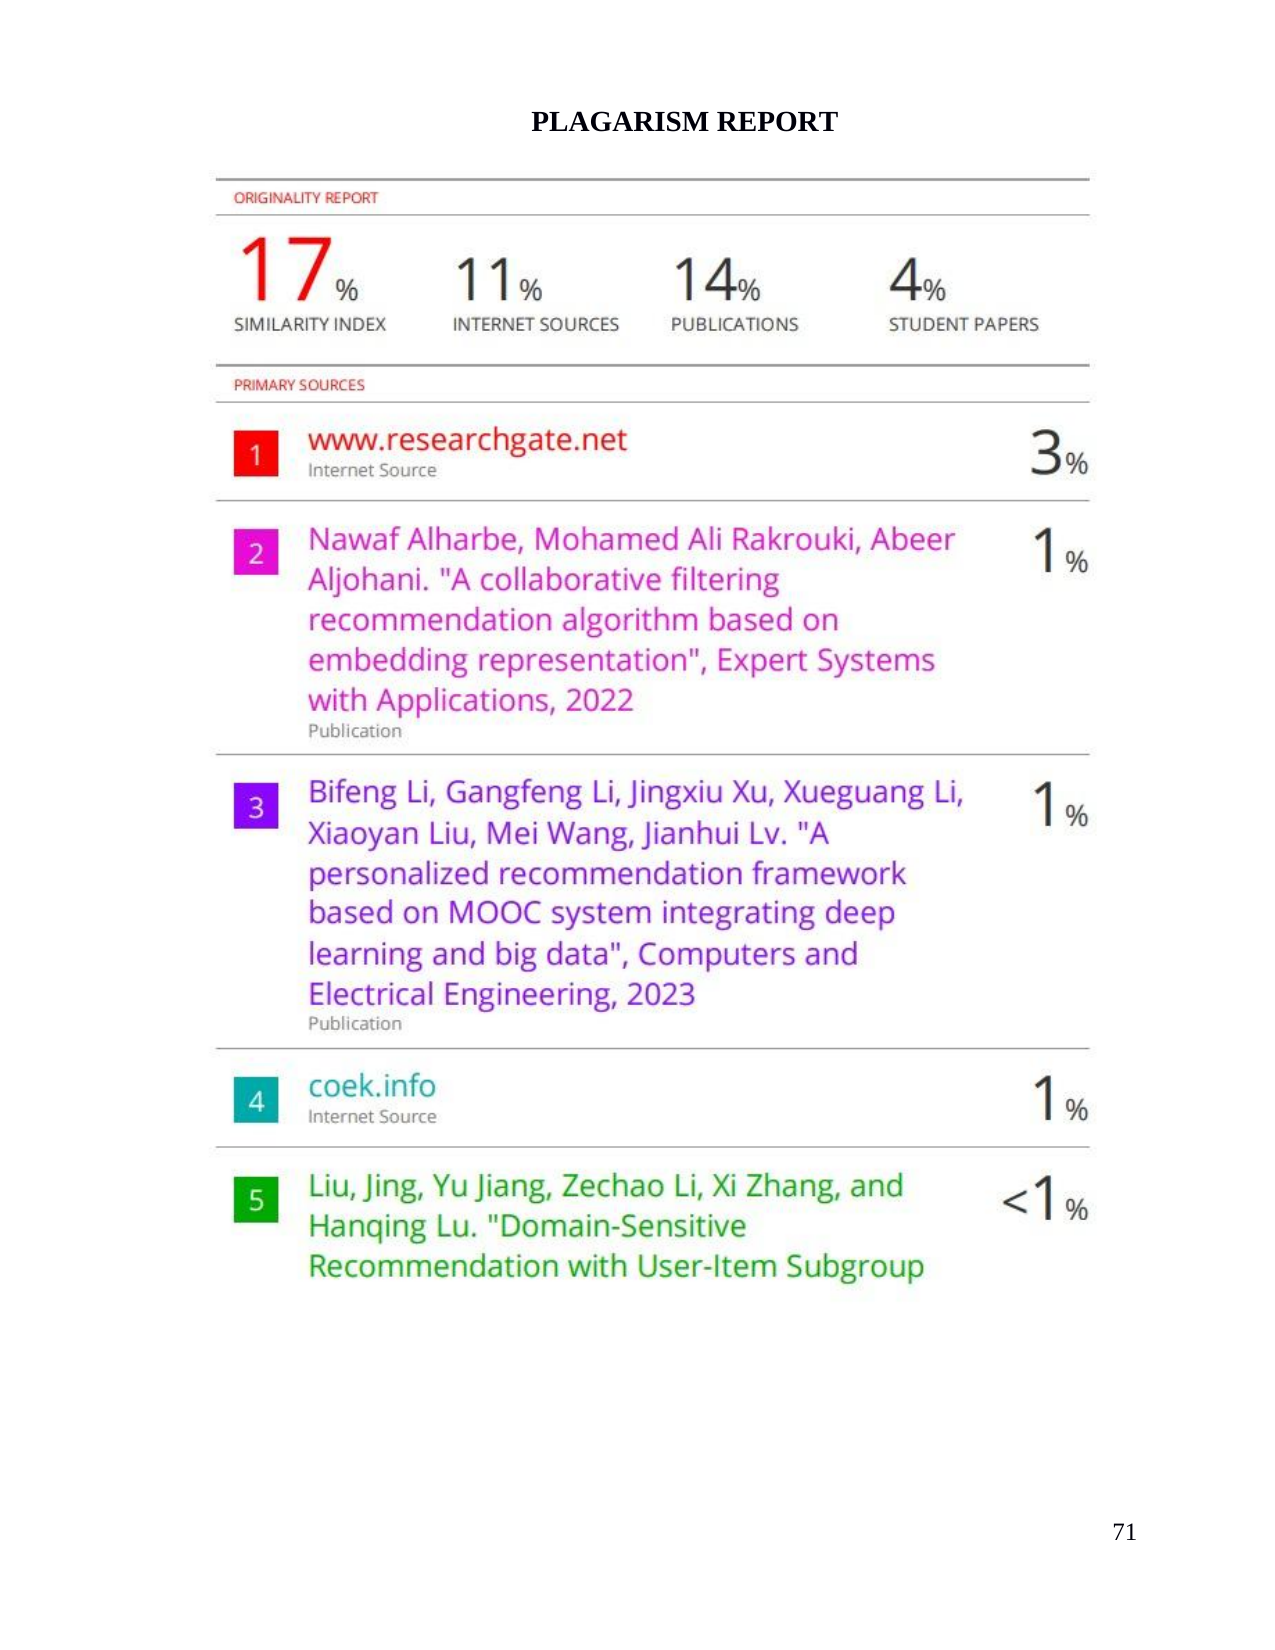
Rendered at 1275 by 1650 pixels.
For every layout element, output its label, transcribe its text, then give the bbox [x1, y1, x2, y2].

subtitle PLAGARISM REPORT [232, 104, 1137, 137]
picture [187, 170, 1137, 1331]
